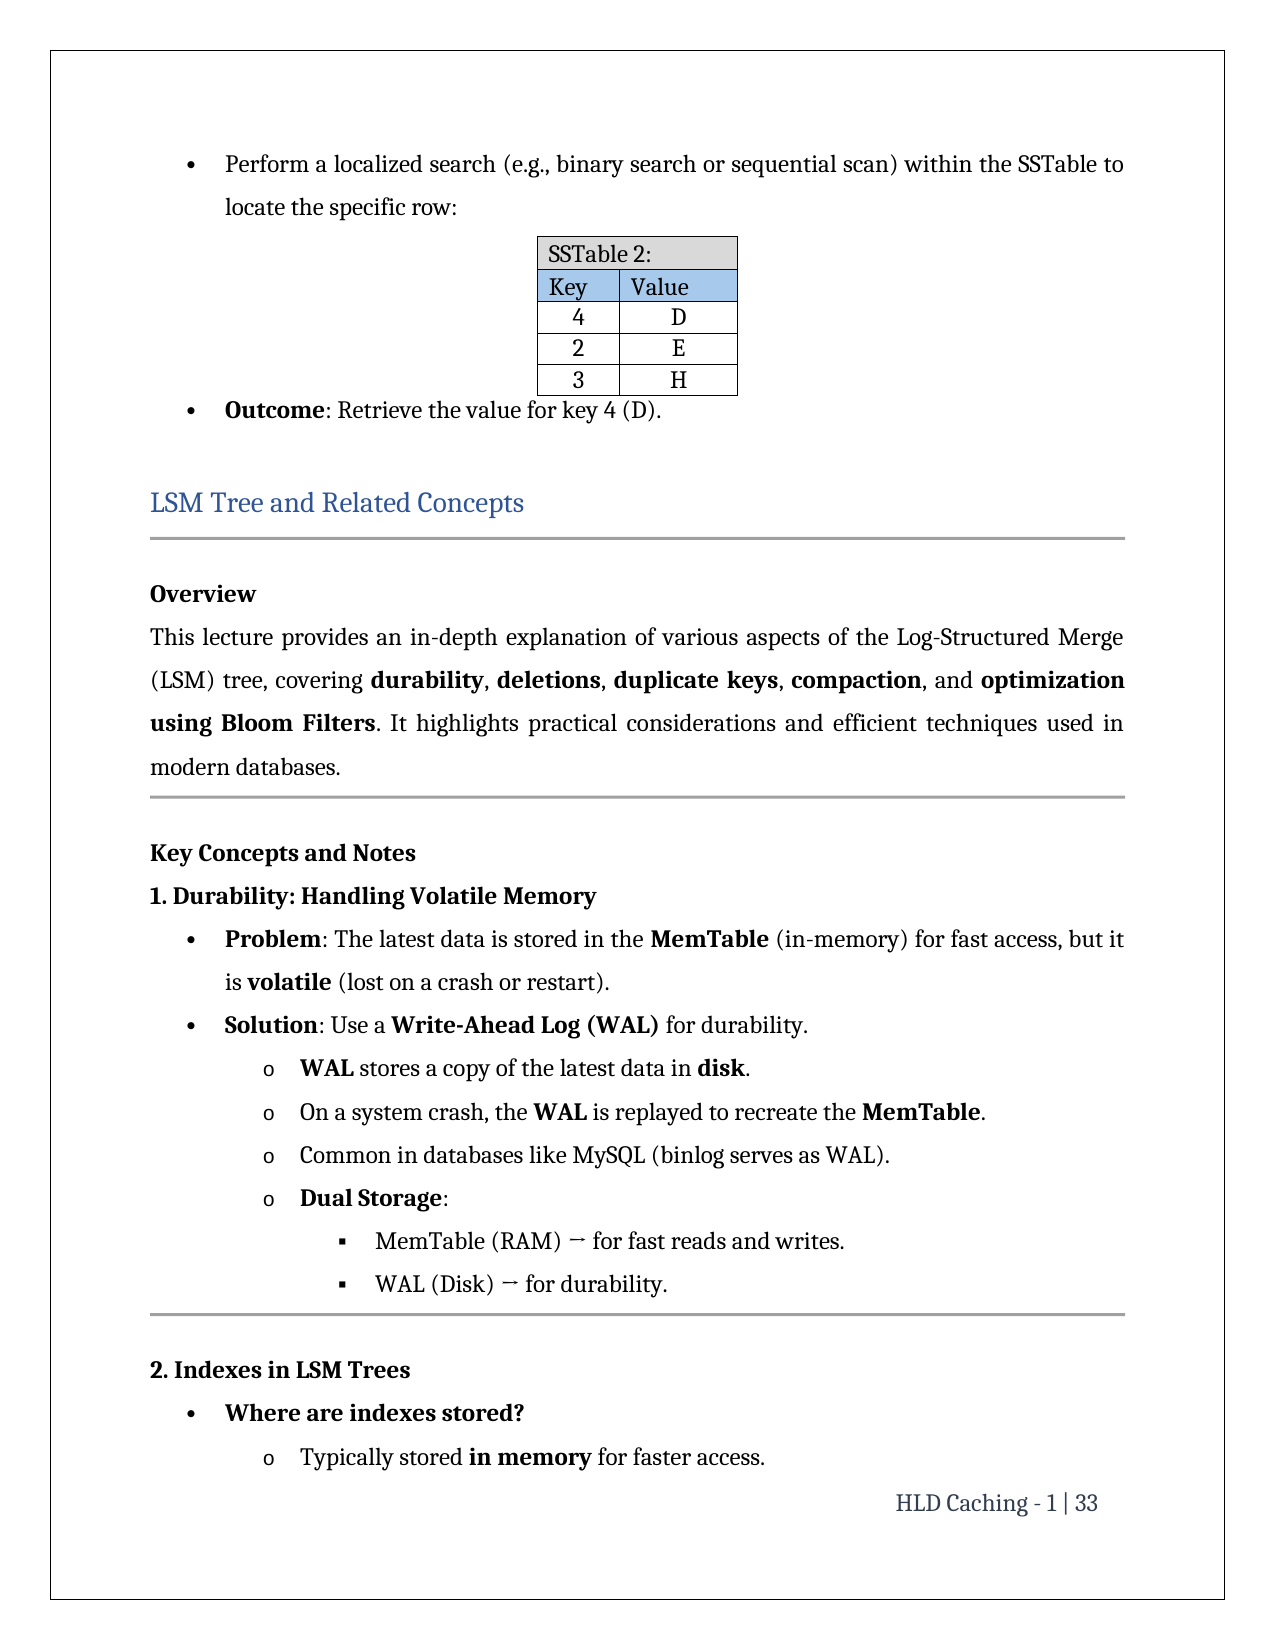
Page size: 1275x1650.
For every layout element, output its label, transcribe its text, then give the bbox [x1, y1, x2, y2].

text 1. Durability: Handling Volatile Memory [150, 882, 1125, 911]
text 2. Indexes in LSM Trees [150, 1356, 1125, 1385]
text Overview [150, 580, 1125, 609]
list MemTable (RAM) → for fast reads and writes. [337, 1227, 1125, 1256]
list Common in databases like MySQL (binlog serves as WAL). [262, 1141, 1125, 1169]
list On a system crash, the WAL is replayed to recreate the MemTable. [262, 1097, 1125, 1126]
list Perform a localized search (e.g., binary search or sequential scan) within the SSTable to locate the specific row: [187, 150, 1125, 222]
table_cell Value [620, 270, 737, 301]
list WAL stores a copy of the latest data in disk. [262, 1054, 1125, 1083]
table_cell Key [538, 270, 619, 301]
list Problem: The latest data is stored in the MemTable (in-memory) for fast access, but it is volatile (lost on a crash or restart). [187, 925, 1125, 997]
table_cell H [620, 365, 737, 395]
table_cell 2 [538, 334, 619, 364]
list Outcome: Retrieve the value for key 4 (D). [187, 396, 1125, 425]
table_cell 3 [538, 365, 619, 395]
list Where are indexes stored? [187, 1399, 1125, 1428]
list WAL (Disk) → for durability. [337, 1270, 1125, 1299]
text This lecture provides an in-depth explanation of various aspects of the Log-Structured Merge (LSM) tree, covering durability, deletions, duplicate keys, compaction, and optimization using Bloom Filters. It highlights practical considerations and efficient techniques used in modern databases. [150, 623, 1125, 781]
text Key Concepts and Notes [150, 839, 1125, 867]
table_cell 4 [538, 302, 619, 332]
list Solution: Use a Write-Ahead Log (WAL) for durability. [187, 1011, 1125, 1040]
table_cell E [620, 334, 737, 364]
table_cell D [620, 302, 737, 332]
subtitle LSM Tree and Related Concepts [150, 486, 1125, 520]
table_header SSTable 2: [538, 237, 737, 269]
list Typically stored in memory for faster access. [262, 1442, 1125, 1471]
list Dual Storage: [262, 1184, 1125, 1212]
